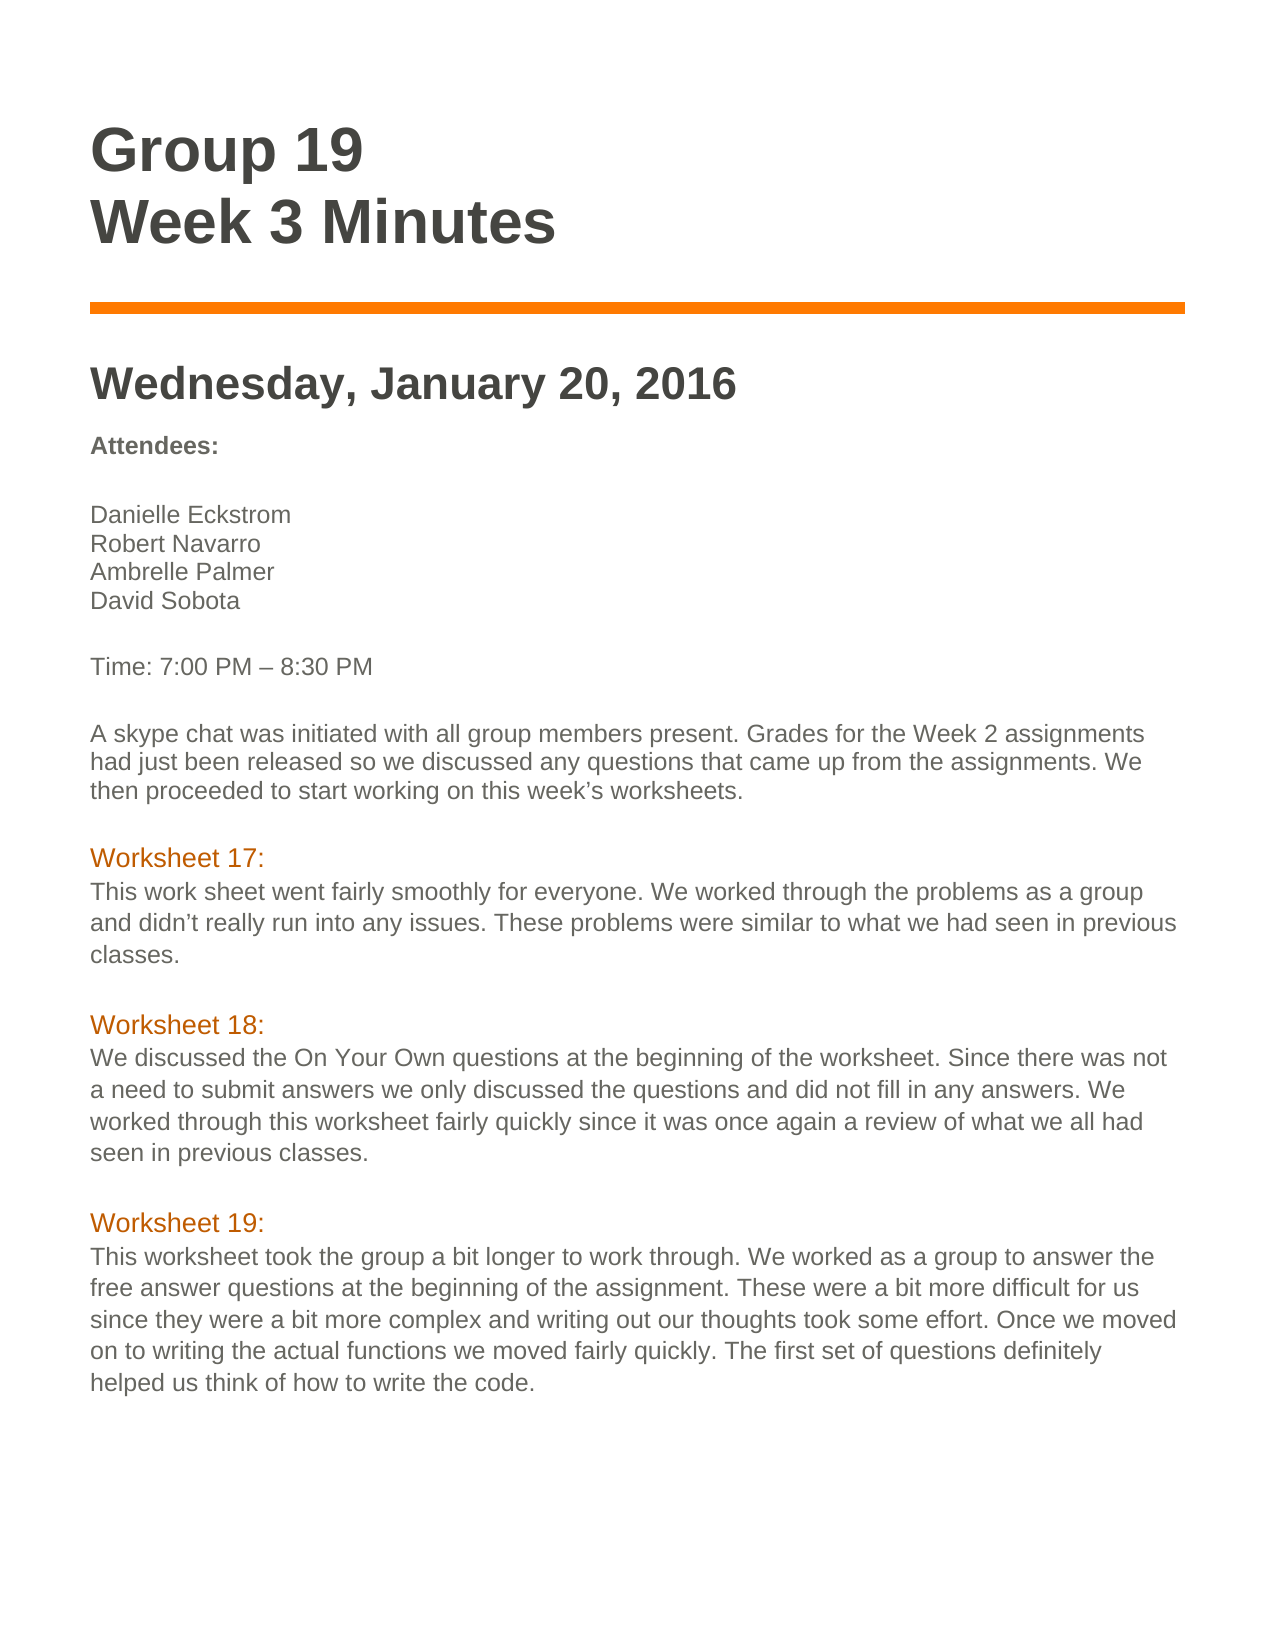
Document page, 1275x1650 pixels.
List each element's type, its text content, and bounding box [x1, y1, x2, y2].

text Attendees: [90, 431, 1185, 459]
subtitle Worksheet 18: [90, 1009, 1185, 1040]
text A skype chat was initiated with all group members present. Grades for the Week 2 assignments had just been released so we discussed any questions that came up from the assignments. We then proceeded to start working on this week’s worksheets. [90, 719, 1185, 805]
title Week 3 Minutes [90, 184, 1185, 302]
text We discussed the On Your Own questions at the beginning of the worksheet. Since there was not a need to submit answers we only discussed the questions and did not fill in any answers. We worked through this worksheet fairly quickly since it was once again a review of what we all had seen in previous classes. [90, 1043, 1185, 1167]
text Time: 7:00 PM – 8:30 PM [90, 652, 1185, 681]
subtitle Wednesday, January 20, 2016 [90, 356, 1185, 409]
subtitle Worksheet 19: [90, 1207, 1185, 1238]
title Group 19 [90, 112, 1185, 184]
text This work sheet went fairly smoothly for everyone. We worked through the problems as a group and didn’t really run into any issues. These problems were similar to what we had seen in previous classes. [90, 877, 1185, 969]
text Danielle Eckstrom Robert Navarro Ambrelle Palmer David Sobota [90, 500, 1185, 615]
text This worksheet took the group a bit longer to work through. We worked as a group to answer the free answer questions at the beginning of the assignment. These were a bit more difficult for us since they were a bit more complex and writing out our thoughts took some effort. Once we moved on to writing the actual functions we moved fairly quickly. The first set of questions definitely helped us think of how to write the code. [90, 1241, 1185, 1396]
subtitle Worksheet 17: [90, 842, 1185, 874]
